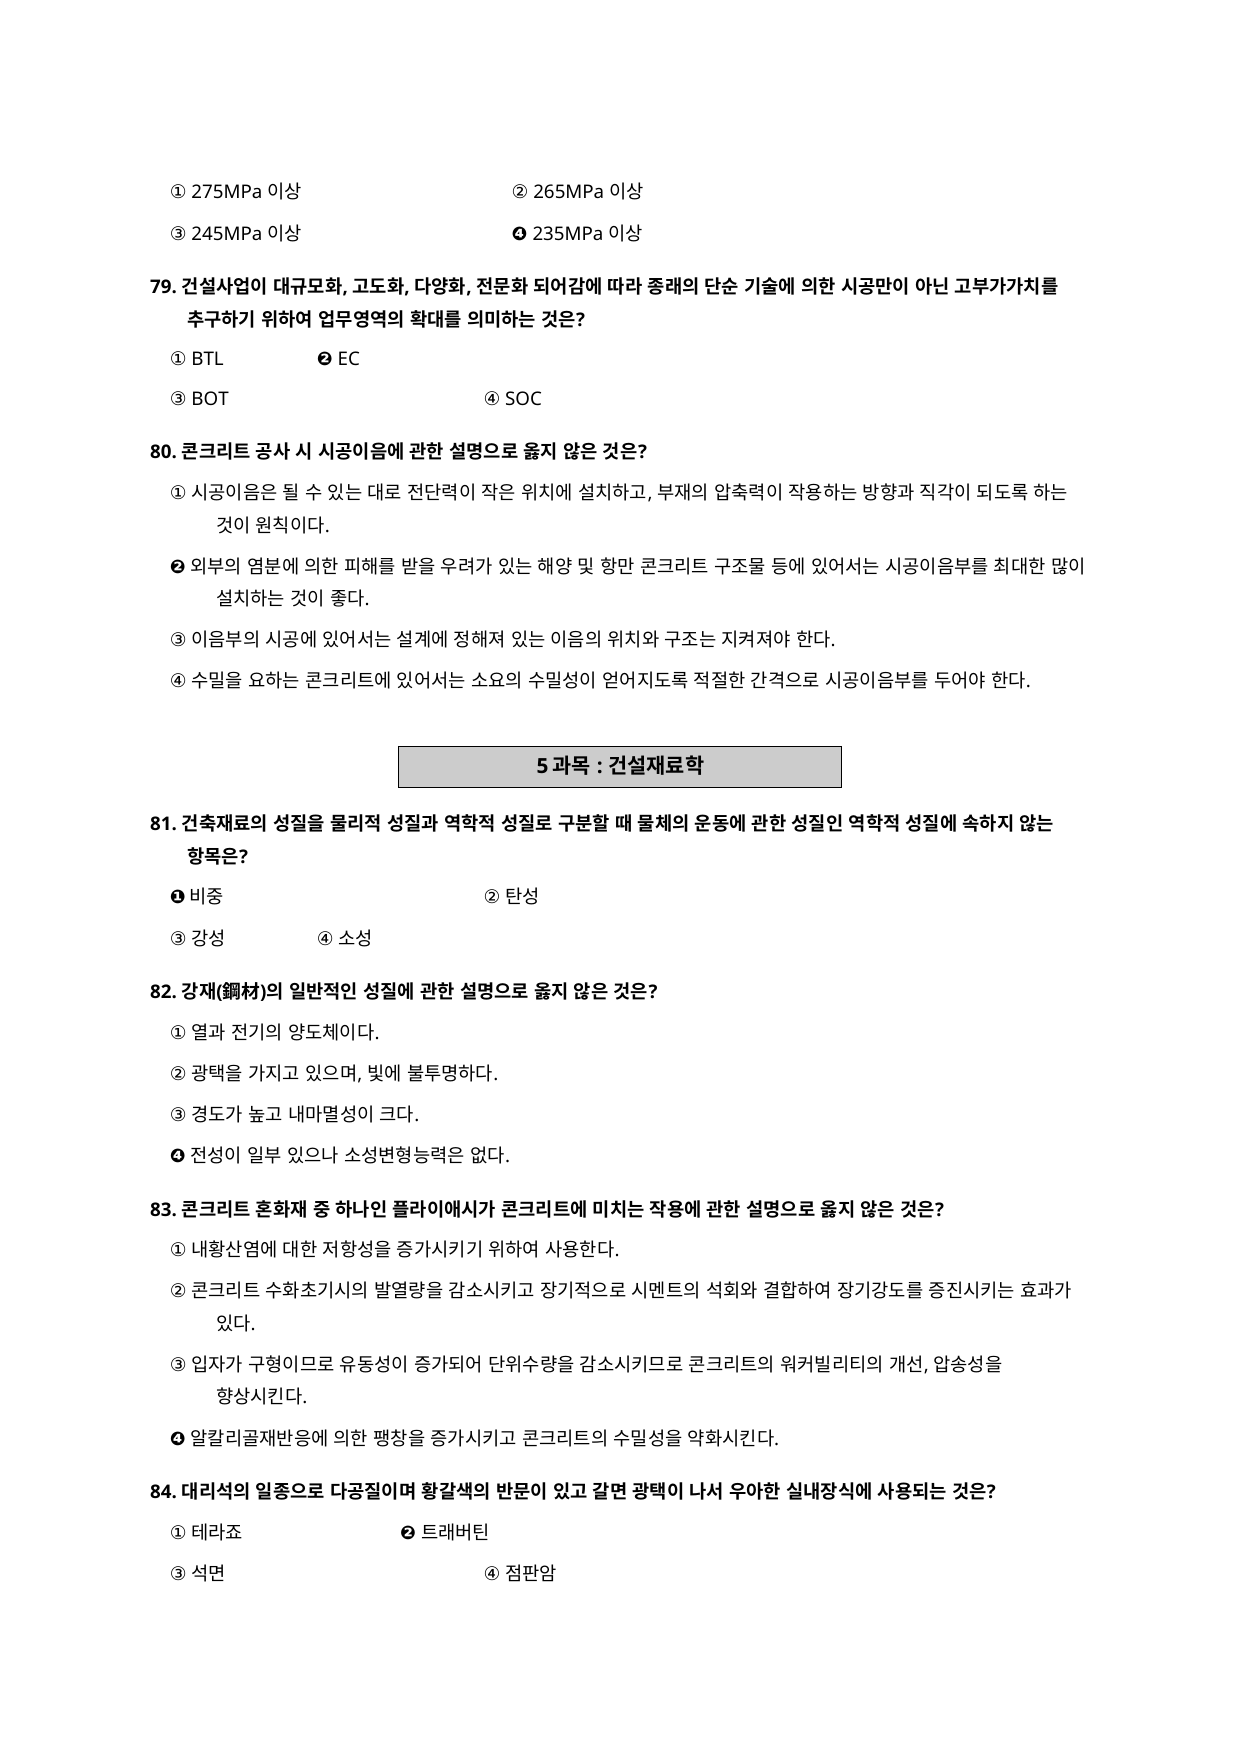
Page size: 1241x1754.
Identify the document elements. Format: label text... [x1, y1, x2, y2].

text ③ 이음부의 시공에 있어서는 설계에 정해져 있는 이음의 위치와 구조는 지켜져야 한다. [150, 625, 1090, 652]
text ① BTL ❷ EC [150, 346, 1090, 371]
text 81. 건축재료의 성질을 물리적 성질과 역학적 성질로 구분할 때 물체의 운동에 관한 성질인 역학적 성질에 속하지 않는 항목은? [150, 809, 1090, 868]
text ③ 입자가 구형이므로 유동성이 증가되어 단위수량을 감소시키므로 콘크리트의 워커빌리티의 개선, 압송성을 향상시킨다. [150, 1349, 1090, 1409]
text ② 콘크리트 수화초기시의 발열량을 감소시키고 장기적으로 시멘트의 석회와 결합하여 장기강도를 증진시키는 효과가 있다. [150, 1276, 1090, 1336]
text 84. 대리석의 일종으로 다공질이며 황갈색의 반문이 있고 갈면 광택이 나서 우아한 실내장식에 사용되는 것은? [150, 1477, 1090, 1504]
text ③ 245MPa 이상 ❹ 235MPa 이상 [150, 218, 1090, 246]
text ① 275MPa 이상 ② 265MPa 이상 [150, 177, 1090, 204]
text ① 내황산염에 대한 저항성을 증가시키기 위하여 사용한다. [150, 1235, 1090, 1262]
text ❷ 외부의 염분에 의한 피해를 받을 우려가 있는 해양 및 항만 콘크리트 구조물 등에 있어서는 시공이음부를 최대한 많이 설치하는 것이 좋다. [150, 551, 1090, 611]
text ① 시공이음은 될 수 있는 대로 전단력이 작은 위치에 설치하고, 부재의 압축력이 작용하는 방향과 직각이 되도록 하는 것이 원칙이다. [150, 478, 1090, 538]
table_header 5과목 : 건설재료학 [399, 747, 841, 787]
text ③ 경도가 높고 내마멸성이 크다. [150, 1100, 1090, 1127]
text 82. 강재(鋼材)의 일반적인 성질에 관한 설명으로 옳지 않은 것은? [150, 977, 1090, 1004]
text ③ 강성 ④ 소성 [150, 923, 1090, 951]
text 83. 콘크리트 혼화재 중 하나인 플라이애시가 콘크리트에 미치는 작용에 관한 설명으로 옳지 않은 것은? [150, 1194, 1090, 1221]
text 79. 건설사업이 대규모화, 고도화, 다양화, 전문화 되어감에 따라 종래의 단순 기술에 의한 시공만이 아닌 고부가가치를 추구하기 위하여 업무영역의 확대를 의미하는 것은? [150, 272, 1090, 332]
text ❹ 알칼리골재반응에 의한 팽창을 증가시키고 콘크리트의 수밀성을 약화시킨다. [150, 1423, 1090, 1450]
text ③ BOT ④ SOC [150, 385, 1090, 411]
text ③ 석면 ④ 점판암 [150, 1559, 1090, 1586]
text ❶비중 ② 탄성 [150, 882, 1090, 909]
text ① 열과 전기의 양도체이다. [150, 1018, 1090, 1045]
text ② 광택을 가지고 있으며, 빛에 불투명하다. [150, 1059, 1090, 1086]
text ① 테라죠 ❷ 트래버틴 [150, 1517, 1090, 1545]
text ④ 수밀을 요하는 콘크리트에 있어서는 소요의 수밀성이 얻어지도록 적절한 간격으로 시공이음부를 두어야 한다. [150, 666, 1090, 693]
text 80. 콘크리트 공사 시 시공이음에 관한 설명으로 옳지 않은 것은? [150, 437, 1090, 464]
text ❹ 전성이 일부 있으나 소성변형능력은 없다. [150, 1141, 1090, 1168]
